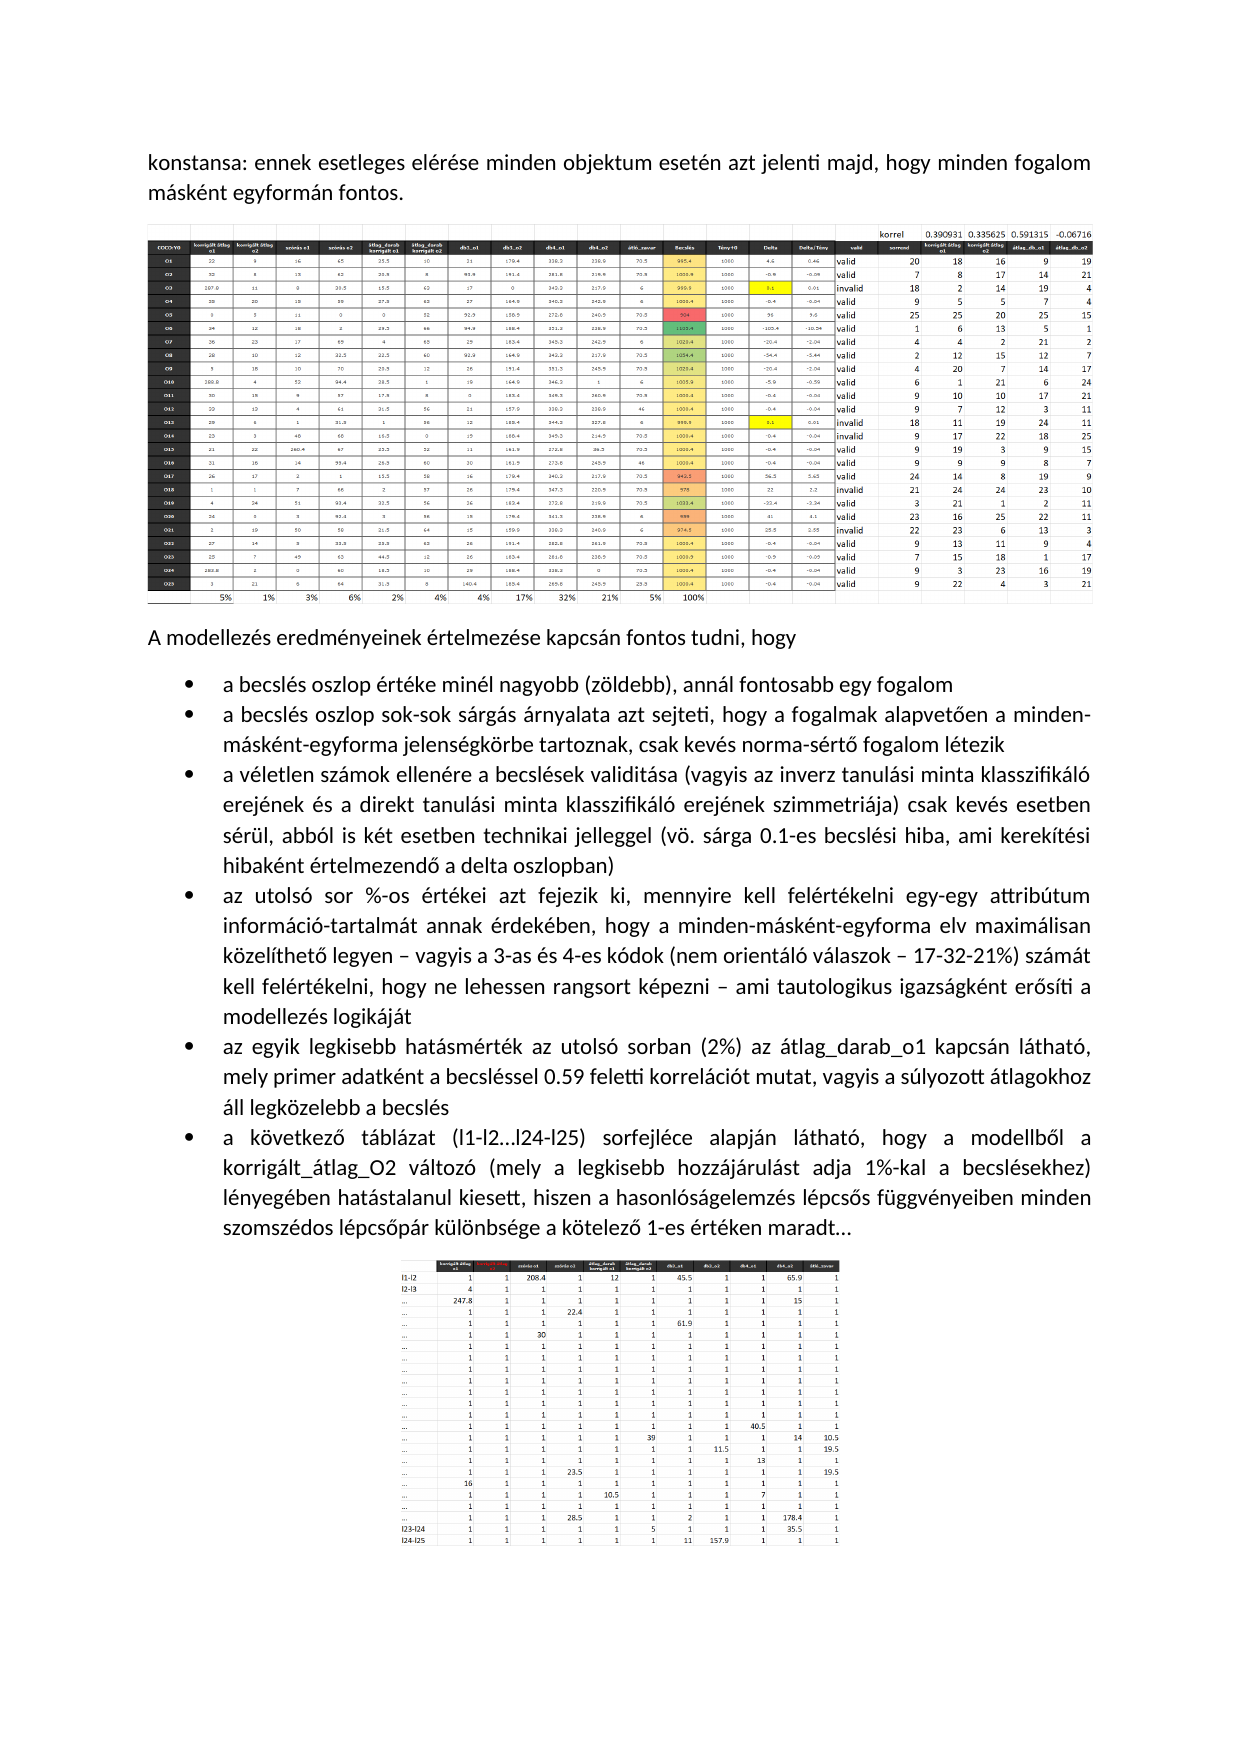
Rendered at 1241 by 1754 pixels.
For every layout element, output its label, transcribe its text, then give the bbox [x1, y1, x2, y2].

list az utolsó sor %-os értékei azt fejezik ki, mennyire kell felértékelni egy-egy attribútum információ-tartalmát annak érdekében, hogy a minden-másként-egyforma elv maximálisan közelíthető legyen – vagyis a 3-as és 4-es kódok (nem orientáló válaszok – 17-32-21%) számát kell felértékelni, hogy ne lehessen rangsort képezni – ami tautologikus igazságként erősíti a modellezés logikáját [185, 881, 1093, 1030]
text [148, 148, 1093, 206]
list a véletlen számok ellenére a becslések validitása (vagyis az inverz tanulási minta klasszifikáló erejének és a direkt tanulási minta klasszifikáló erejének szimmetriája) csak kevés esetben sérül, abból is két esetben technikai jelleggel (vö. sárga 0.1-es becslési hiba, ami kerekítési hibaként értelmezendő a delta oszlopban) [185, 760, 1093, 879]
picture [147, 224, 1093, 604]
text A modellezés eredményeinek értelmezése kapcsán fontos tudni, hogy [148, 623, 1093, 651]
list a becslés oszlop értéke minél nagyobb (zöldebb), annál fontosabb egy fogalom [185, 670, 1093, 698]
list a következő táblázat (l1-l2…l24-l25) sorfejléce alapján látható, hogy a modellből a korrigált_átlag_O2 változó (mely a legkisebb hozzájárulást adja 1%-kal a becslésekhez) lényegében hatástalanul kiesett, hiszen a hasonlóságelemzés lépcsős függvényeiben minden szomszédos lépcsőpár különbsége a kötelező 1-es értéken maradt… [185, 1123, 1093, 1241]
list a becslés oszlop sok-sok sárgás árnyalata azt sejteti, hogy a fogalmak alapvetően a minden-másként-egyforma jelenségkörbe tartoznak, csak kevés norma-sértő fogalom létezik [185, 700, 1093, 758]
picture [401, 1260, 840, 1546]
list az egyik legkisebb hatásmérték az utolsó sorban (2%) az átlag_darab_o1 kapcsán látható, mely primer adatként a becsléssel 0.59 feletti korrelációt mutat, vagyis a súlyozott átlagokhoz áll legközelebb a becslés [185, 1032, 1093, 1121]
